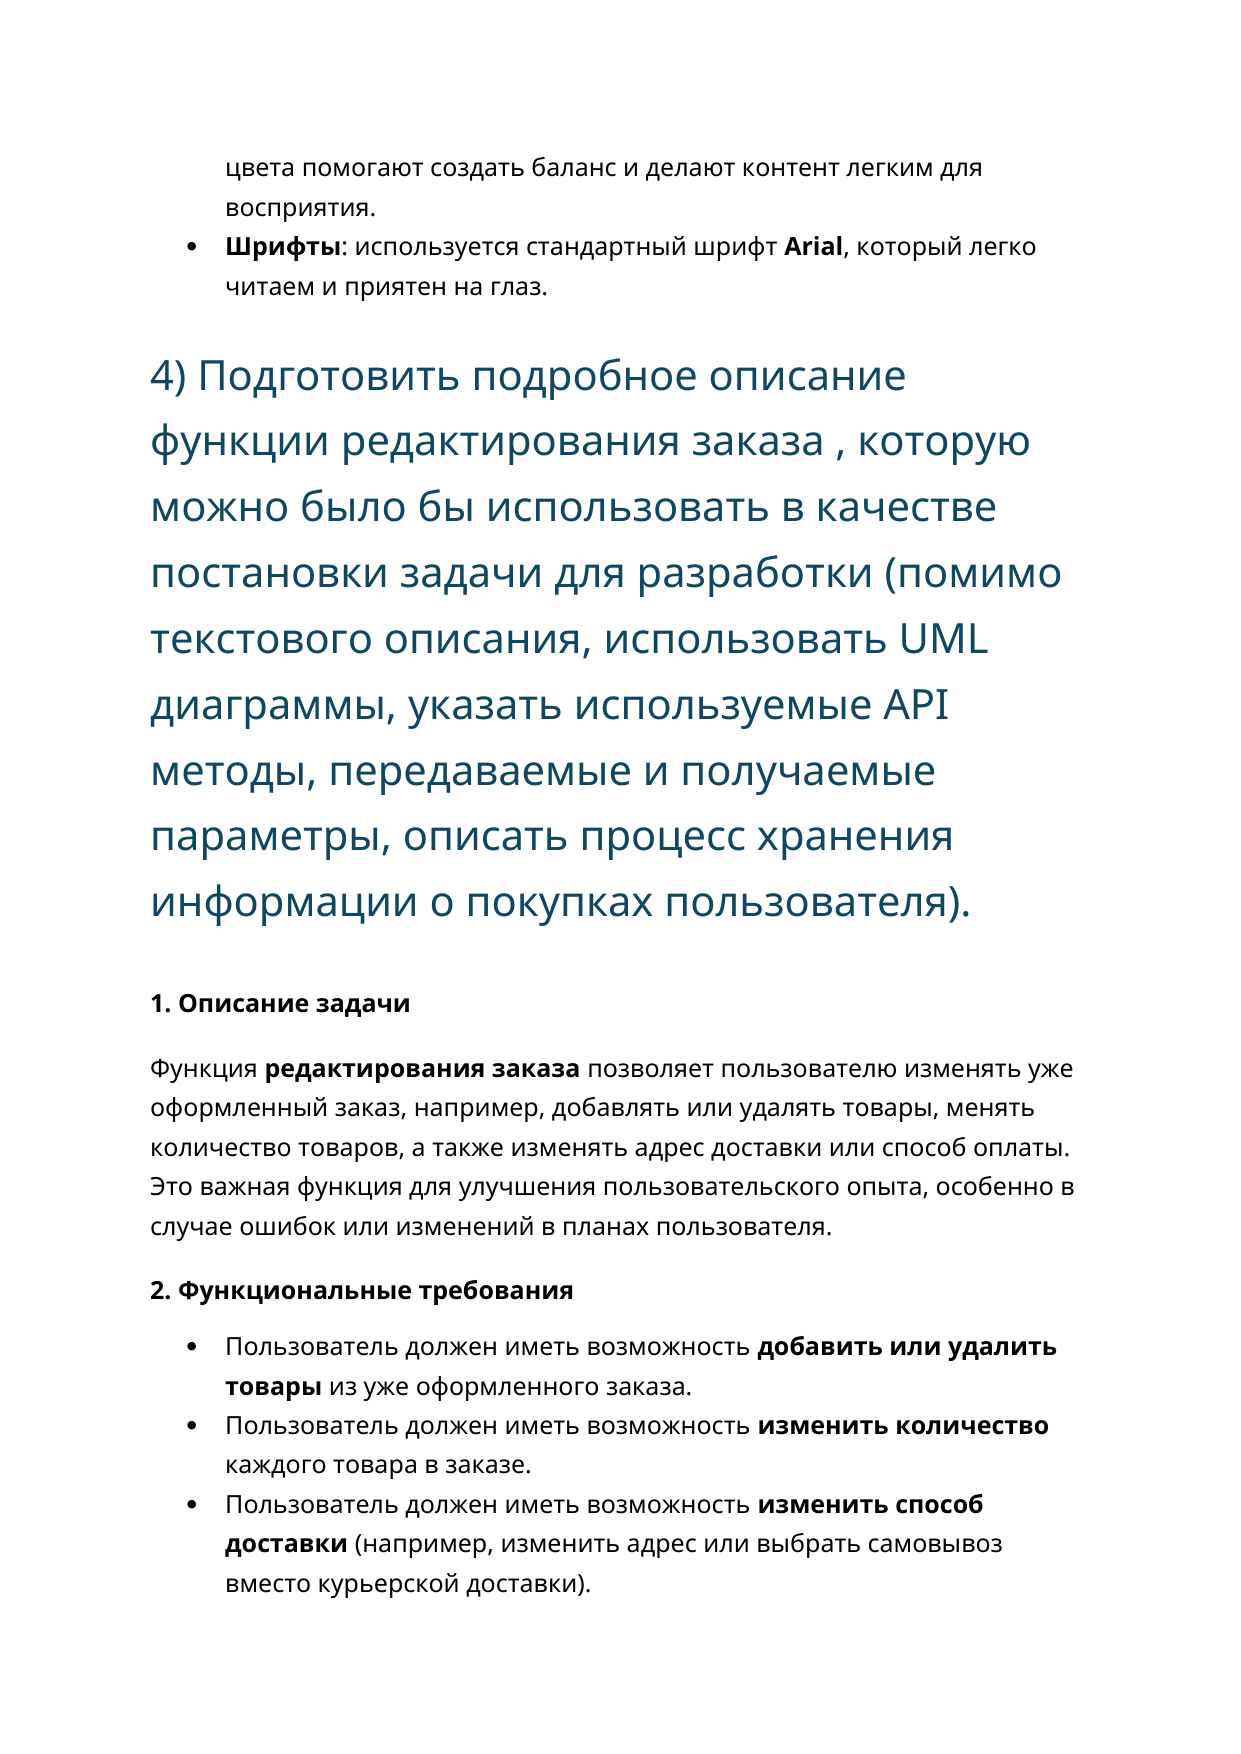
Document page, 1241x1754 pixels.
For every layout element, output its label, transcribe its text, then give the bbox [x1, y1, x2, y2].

list Пользователь должен иметь возможность добавить или удалить товары из уже оформленного заказа. [187, 1329, 1090, 1402]
list Пользователь должен иметь возможность изменить количество каждого товара в заказе. [187, 1408, 1090, 1481]
text 1. Описание задачи [150, 986, 1090, 1020]
list Шрифты: используется стандартный шрифт Arial, который легко читаем и приятен на глаз. [187, 229, 1090, 302]
text Функция редактирования заказа позволяет пользователю изменять уже оформленный заказ, например, добавлять или удалять товары, менять количество товаров, а также изменять адрес доставки или способ оплаты. Это важная функция для улучшения пользовательского опыта, особенно в случае ошибок или изменений в планах пользователя. [150, 1050, 1090, 1242]
subtitle 4) Подготовить подробное описание функции редактирования заказа , которую можно было бы использовать в качестве постановки задачи для разработки (помимо текстового описания, использовать UML диаграммы, указать используемые API методы, передаваемые и получаемые параметры, описать процесс хранения информации о покупках пользователя). [150, 345, 1090, 929]
list Пользователь должен иметь возможность изменить способ доставки (например, изменить адрес или выбрать самовывоз вместо курьерской доставки). [187, 1487, 1090, 1600]
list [187, 150, 1090, 223]
text 2. Функциональные требования [150, 1273, 1090, 1307]
